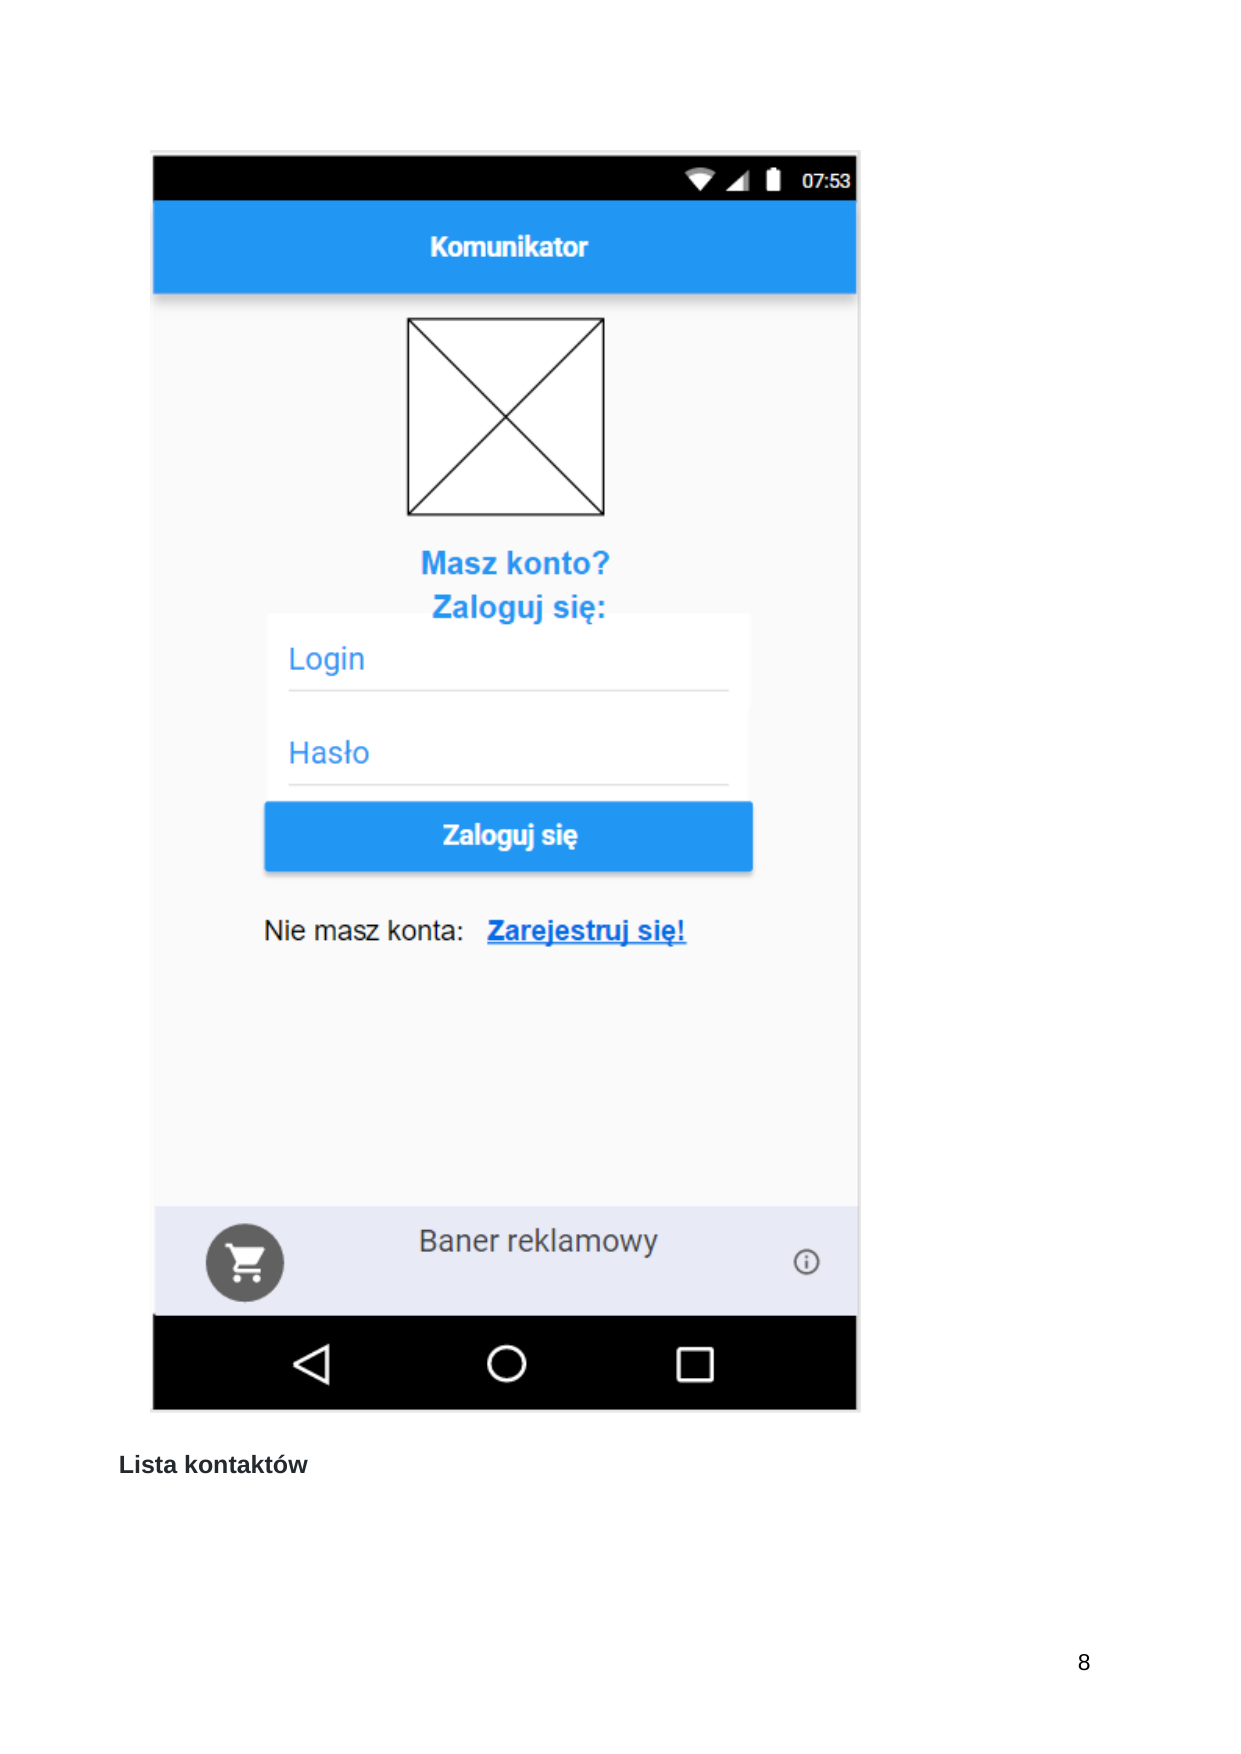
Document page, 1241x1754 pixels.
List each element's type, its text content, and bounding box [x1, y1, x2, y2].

subtitle Lista kontaktów [119, 1450, 1090, 1479]
picture [150, 150, 861, 1413]
